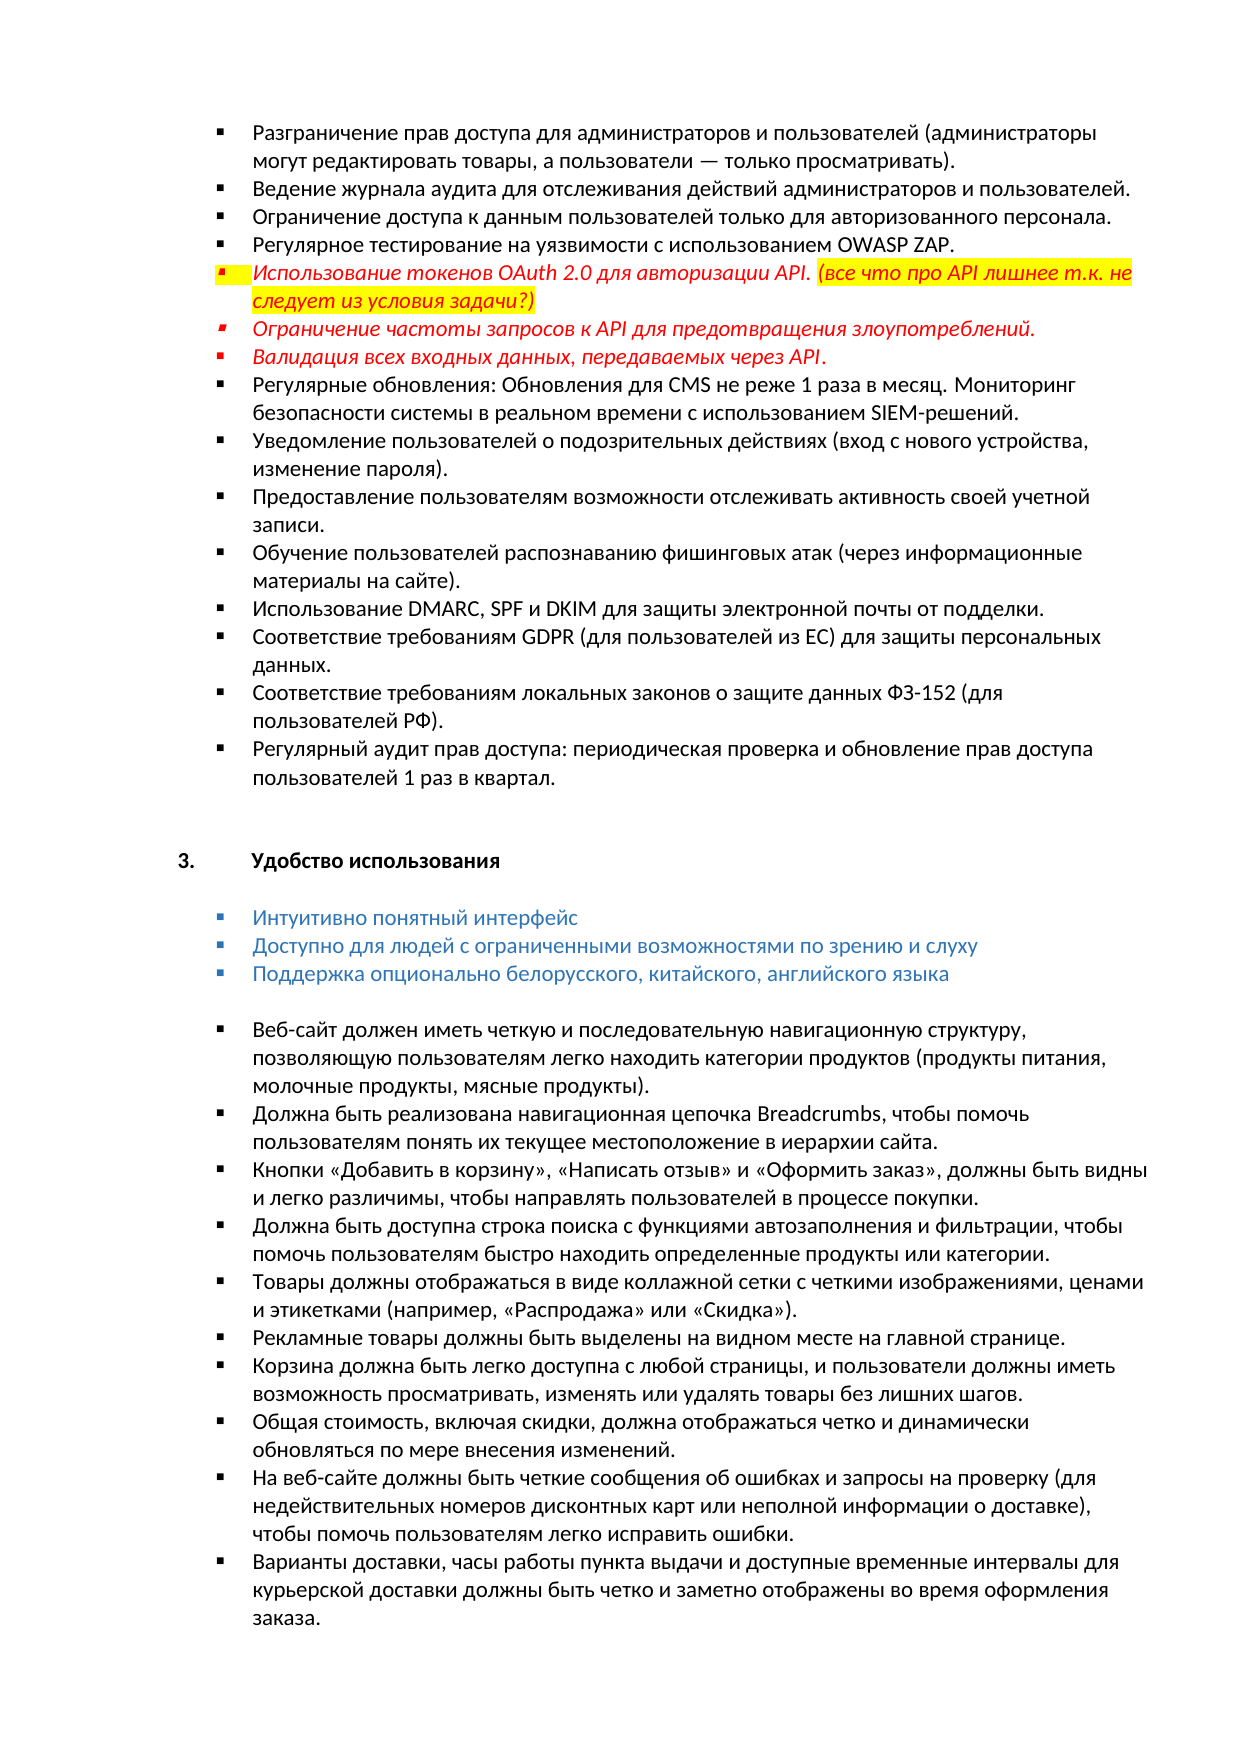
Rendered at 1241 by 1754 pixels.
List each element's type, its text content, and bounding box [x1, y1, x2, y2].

list Регулярный аудит прав доступа: периодическая проверка и обновление прав доступа пользователей 1 раз в квартал. [215, 734, 1152, 791]
list Должна быть доступна строка поиска с функциями автозаполнения и фильтрации, чтобы помочь пользователям быстро находить определенные продукты или категории. [215, 1211, 1152, 1267]
list Использование токенов OAuth 2.0 для авторизации API. (все что про API лишнее т.к. не следует из условия задачи?) [215, 258, 1152, 314]
list Ограничение доступа к данным пользователей только для авторизованного персонала. [215, 202, 1152, 230]
list Кнопки «Добавить в корзину», «Написать отзыв» и «Оформить заказ», должны быть видны и легко различимы, чтобы направлять пользователей в процессе покупки. [215, 1155, 1152, 1211]
list Ведение журнала аудита для отслеживания действий администраторов и пользователей. [215, 174, 1152, 202]
list Корзина должна быть легко доступна с любой страницы, и пользователи должны иметь возможность просматривать, изменять или удалять товары без лишних шагов. [215, 1351, 1152, 1407]
list Уведомление пользователей о подозрительных действиях (вход с нового устройства, изменение пароля). [215, 426, 1152, 482]
list Регулярные обновления: Обновления для CMS не реже 1 раза в месяц. Мониторинг безопасности системы в реальном времени с использованием SIEM-решений. [215, 370, 1152, 426]
list Варианты доставки, часы работы пункта выдачи и доступные временные интервалы для курьерской доставки должны быть четко и заметно отображены во время оформления заказа. [215, 1547, 1152, 1631]
list Рекламные товары должны быть выделены на видном месте на главной странице. [215, 1323, 1152, 1351]
list Обучение пользователей распознаванию фишинговых атак (через информационные материалы на сайте). [215, 538, 1152, 594]
list Интуитивно понятный интерфейс [215, 903, 1152, 931]
list Использование DMARC, SPF и DKIM для защиты электронной почты от подделки. [215, 594, 1152, 622]
list Удобство использования [177, 847, 1152, 875]
list Поддержка опционально белорусского, китайского, английского языка [215, 959, 1152, 987]
list Общая стоимость, включая скидки, должна отображаться четко и динамически обновляться по мере внесения изменений. [215, 1407, 1152, 1463]
list Товары должны отображаться в виде коллажной сетки с четкими изображениями, ценами и этикетками (например, «Распродажа» или «Скидка»). [215, 1267, 1152, 1323]
list Предоставление пользователям возможности отслеживать активность своей учетной записи. [215, 482, 1152, 538]
list Валидация всех входных данных, передаваемых через API. [215, 342, 1152, 370]
list Должна быть реализована навигационная цепочка Breadcrumbs, чтобы помочь пользователям понять их текущее местоположение в иерархии сайта. [215, 1099, 1152, 1155]
list Ограничение частоты запросов к API для предотвращения злоупотреблений. [215, 314, 1152, 342]
list Соответствие требованиям локальных законов о защите данных ФЗ-152 (для пользователей РФ). [215, 678, 1152, 734]
list Регулярное тестирование на уязвимости с использованием OWASP ZAP. [215, 230, 1152, 258]
list На веб-сайте должны быть четкие сообщения об ошибках и запросы на проверку (для недействительных номеров дисконтных карт или неполной информации о доставке), чтобы помочь пользователям легко исправить ошибки. [215, 1463, 1152, 1547]
list Веб-сайт должен иметь четкую и последовательную навигационную структуру, позволяющую пользователям легко находить категории продуктов (продукты питания, молочные продукты, мясные продукты). [215, 1015, 1152, 1099]
list Соответствие требованиям GDPR (для пользователей из ЕС) для защиты персональных данных. [215, 622, 1152, 678]
list Разграничение прав доступа для администраторов и пользователей (администраторы могут редактировать товары, а пользователи — только просматривать). [215, 118, 1152, 174]
list Доступно для людей с ограниченными возможностями по зрению и слуху [215, 931, 1152, 959]
